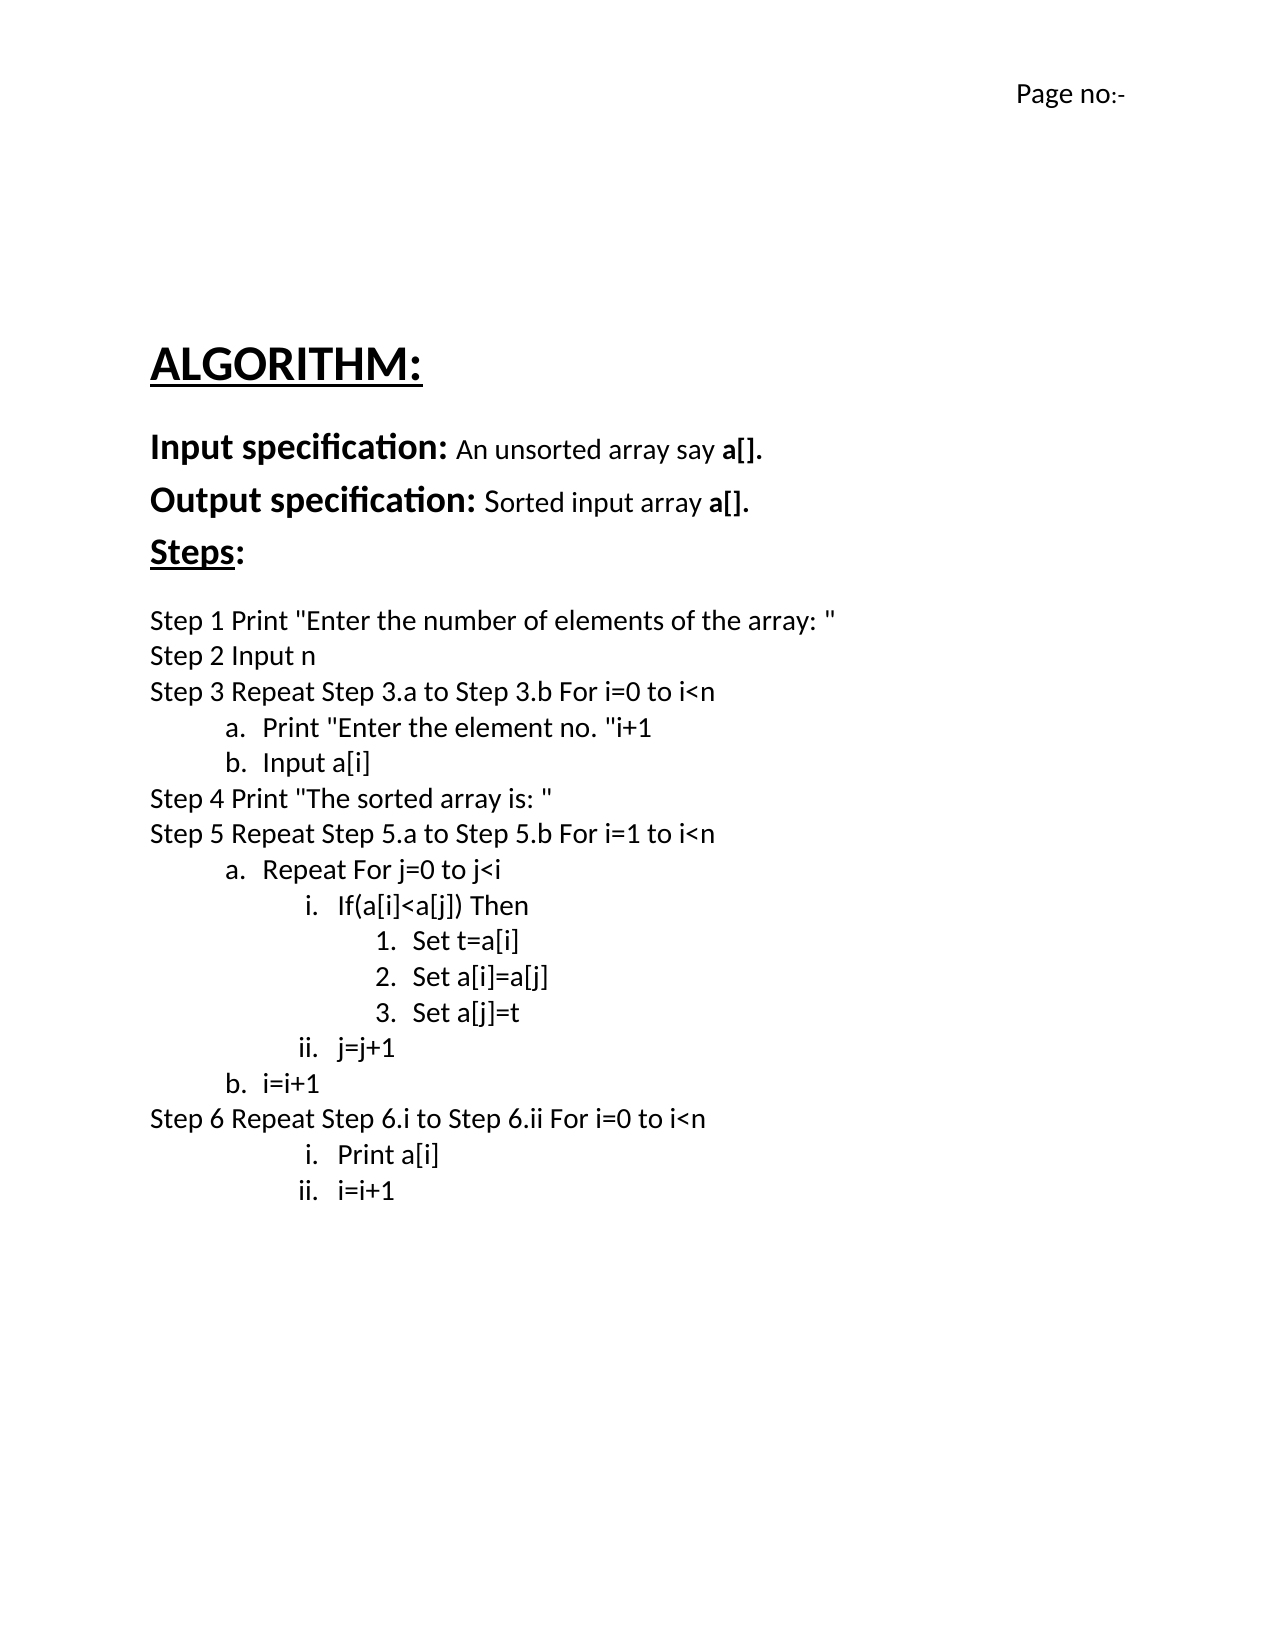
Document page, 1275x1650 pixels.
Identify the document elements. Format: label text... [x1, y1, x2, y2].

list i=i+1 [225, 1065, 1125, 1101]
list Repeat Step 3.a to Step 3.b For i=0 to i<n [150, 673, 1125, 709]
text Input specification: An unsorted array say a[]. [150, 423, 1125, 469]
text Output specification: Sorted input array a[]. [150, 476, 1125, 521]
text ALGORITHM: [150, 332, 1125, 393]
list Repeat For j=0 to j<i [225, 851, 1125, 887]
list Set t=a[i] [375, 922, 1125, 958]
list Set a[j]=t [375, 994, 1125, 1029]
list Print "Enter the number of elements of the array: " [150, 602, 1125, 637]
list Repeat Step 5.a to Step 5.b For i=1 to i<n [150, 816, 1125, 851]
list Repeat Step 6.i to Step 6.ii For i=0 to i<n [150, 1101, 1125, 1136]
list Print "Enter the element no. "i+1 [225, 709, 1125, 744]
list Input n [150, 637, 1125, 673]
list Set a[i]=a[j] [375, 958, 1125, 994]
list j=j+1 [319, 1029, 1125, 1065]
list If(a[i]<a[j]) Then [319, 887, 1125, 922]
list Print "The sorted array is: " [150, 780, 1125, 816]
list Input a[i] [225, 744, 1125, 780]
list i=i+1 [319, 1172, 1125, 1207]
text Steps: [150, 528, 1125, 574]
list Print a[i] [319, 1136, 1125, 1172]
